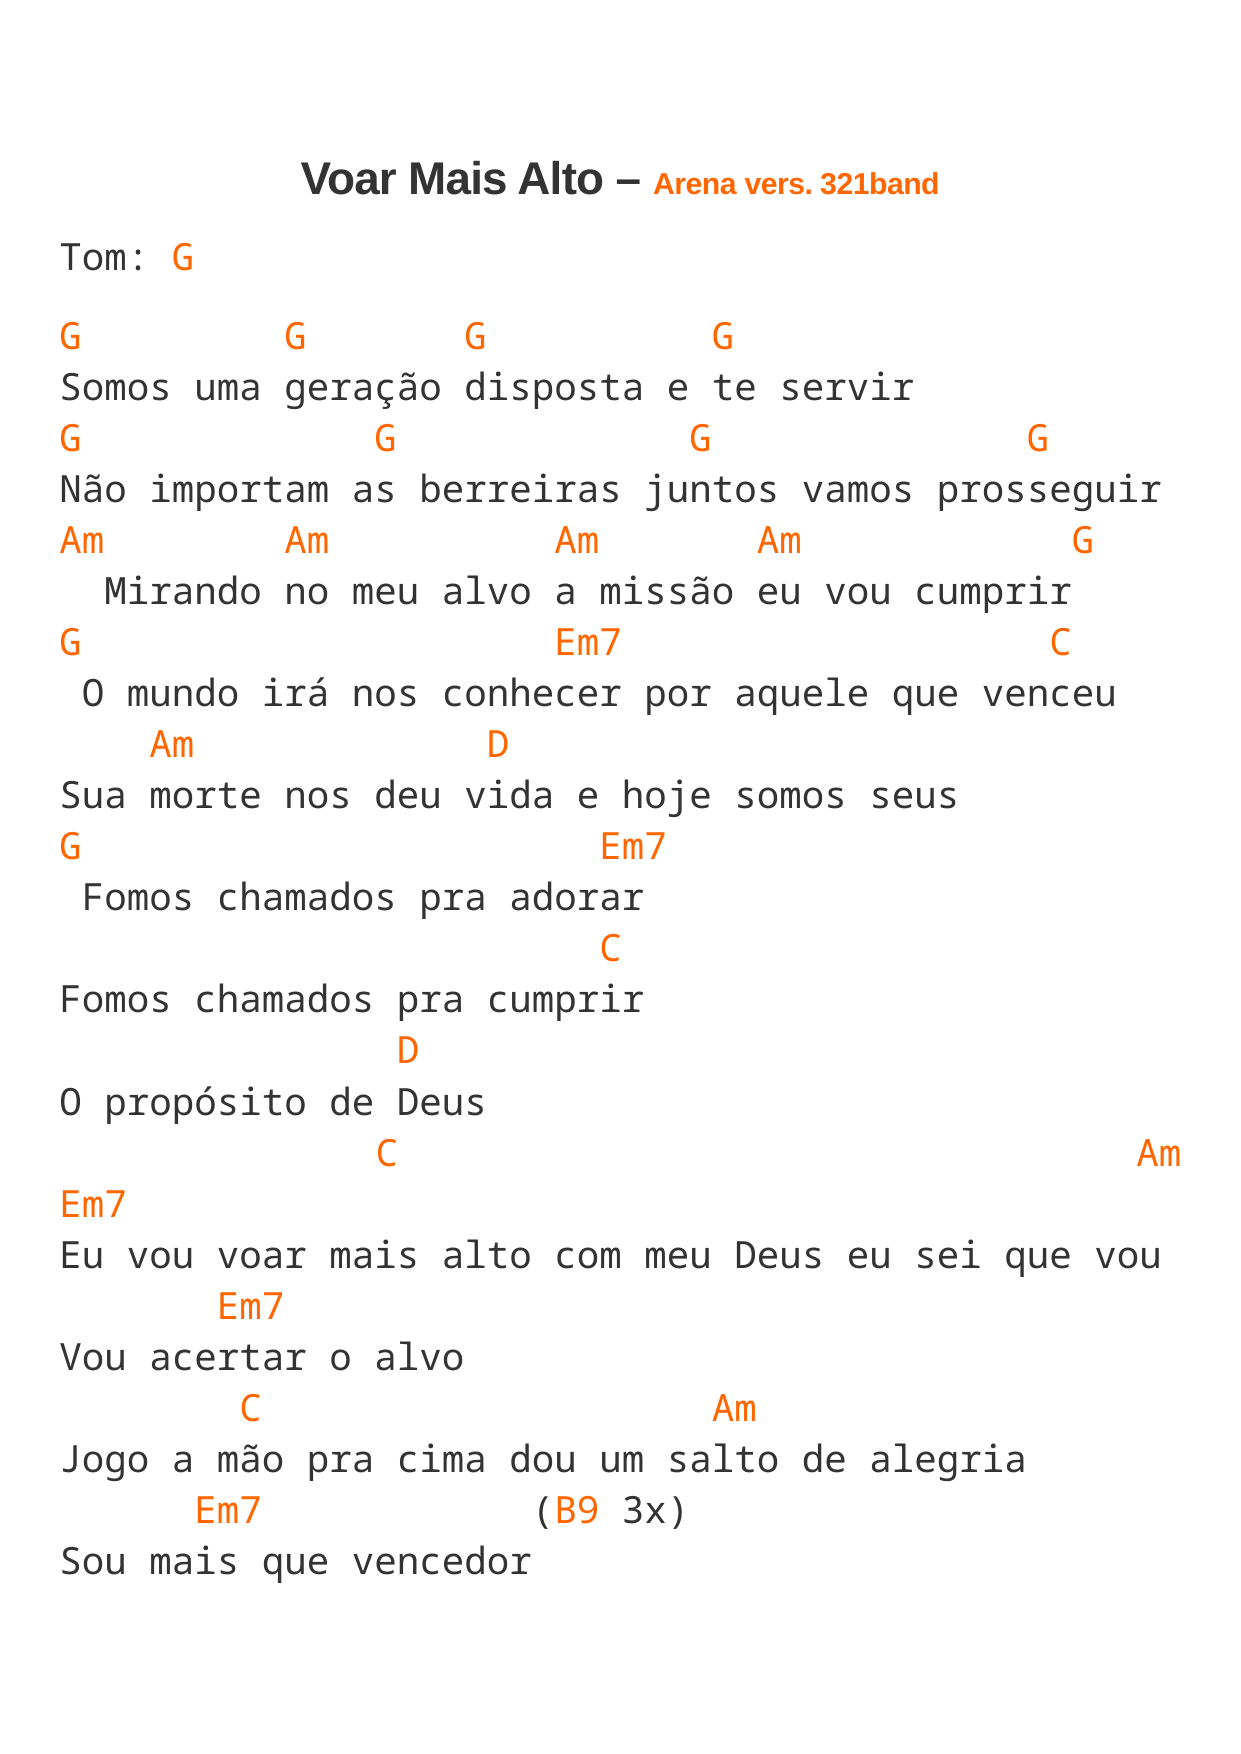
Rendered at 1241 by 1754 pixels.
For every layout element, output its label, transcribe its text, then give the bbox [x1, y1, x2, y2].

text G G G G [59, 411, 1181, 462]
text Fomos chamados pra cumprir [59, 973, 1181, 1024]
text O mundo irá nos conhecer por aquele que venceu [59, 667, 1181, 718]
text Fomos chamados pra adorar [59, 871, 1181, 922]
text Vou acertar o alvo [59, 1330, 1181, 1381]
text Voar Mais Alto – Arena vers. 321band [59, 148, 1181, 204]
text Jogo a mão pra cima dou um salto de alegria [59, 1432, 1181, 1483]
text Em7 [59, 1279, 1181, 1330]
text Somos uma geração disposta e te servir [59, 360, 1181, 411]
text G Em7 C [59, 616, 1181, 667]
text Am Am Am Am G [59, 513, 1181, 564]
text Sua morte nos deu vida e hoje somos seus [59, 769, 1181, 820]
text Eu vou voar mais alto com meu Deus eu sei que vou [59, 1228, 1181, 1279]
text Sou mais que vencedor [59, 1534, 1181, 1585]
text Não importam as berreiras juntos vamos prosseguir [59, 462, 1181, 513]
text Tom: G [59, 230, 1181, 281]
text Mirando no meu alvo a missão eu vou cumprir [59, 564, 1181, 616]
text D [59, 1024, 1181, 1075]
text Am D [59, 718, 1181, 769]
text G G G G [59, 309, 1181, 360]
text G Em7 [59, 820, 1181, 871]
text Em7 (B9 3x) [59, 1483, 1181, 1534]
text C Am [59, 1381, 1181, 1432]
text O propósito de Deus [59, 1075, 1181, 1126]
text C [59, 922, 1181, 973]
text C Am Em7 [59, 1126, 1181, 1228]
